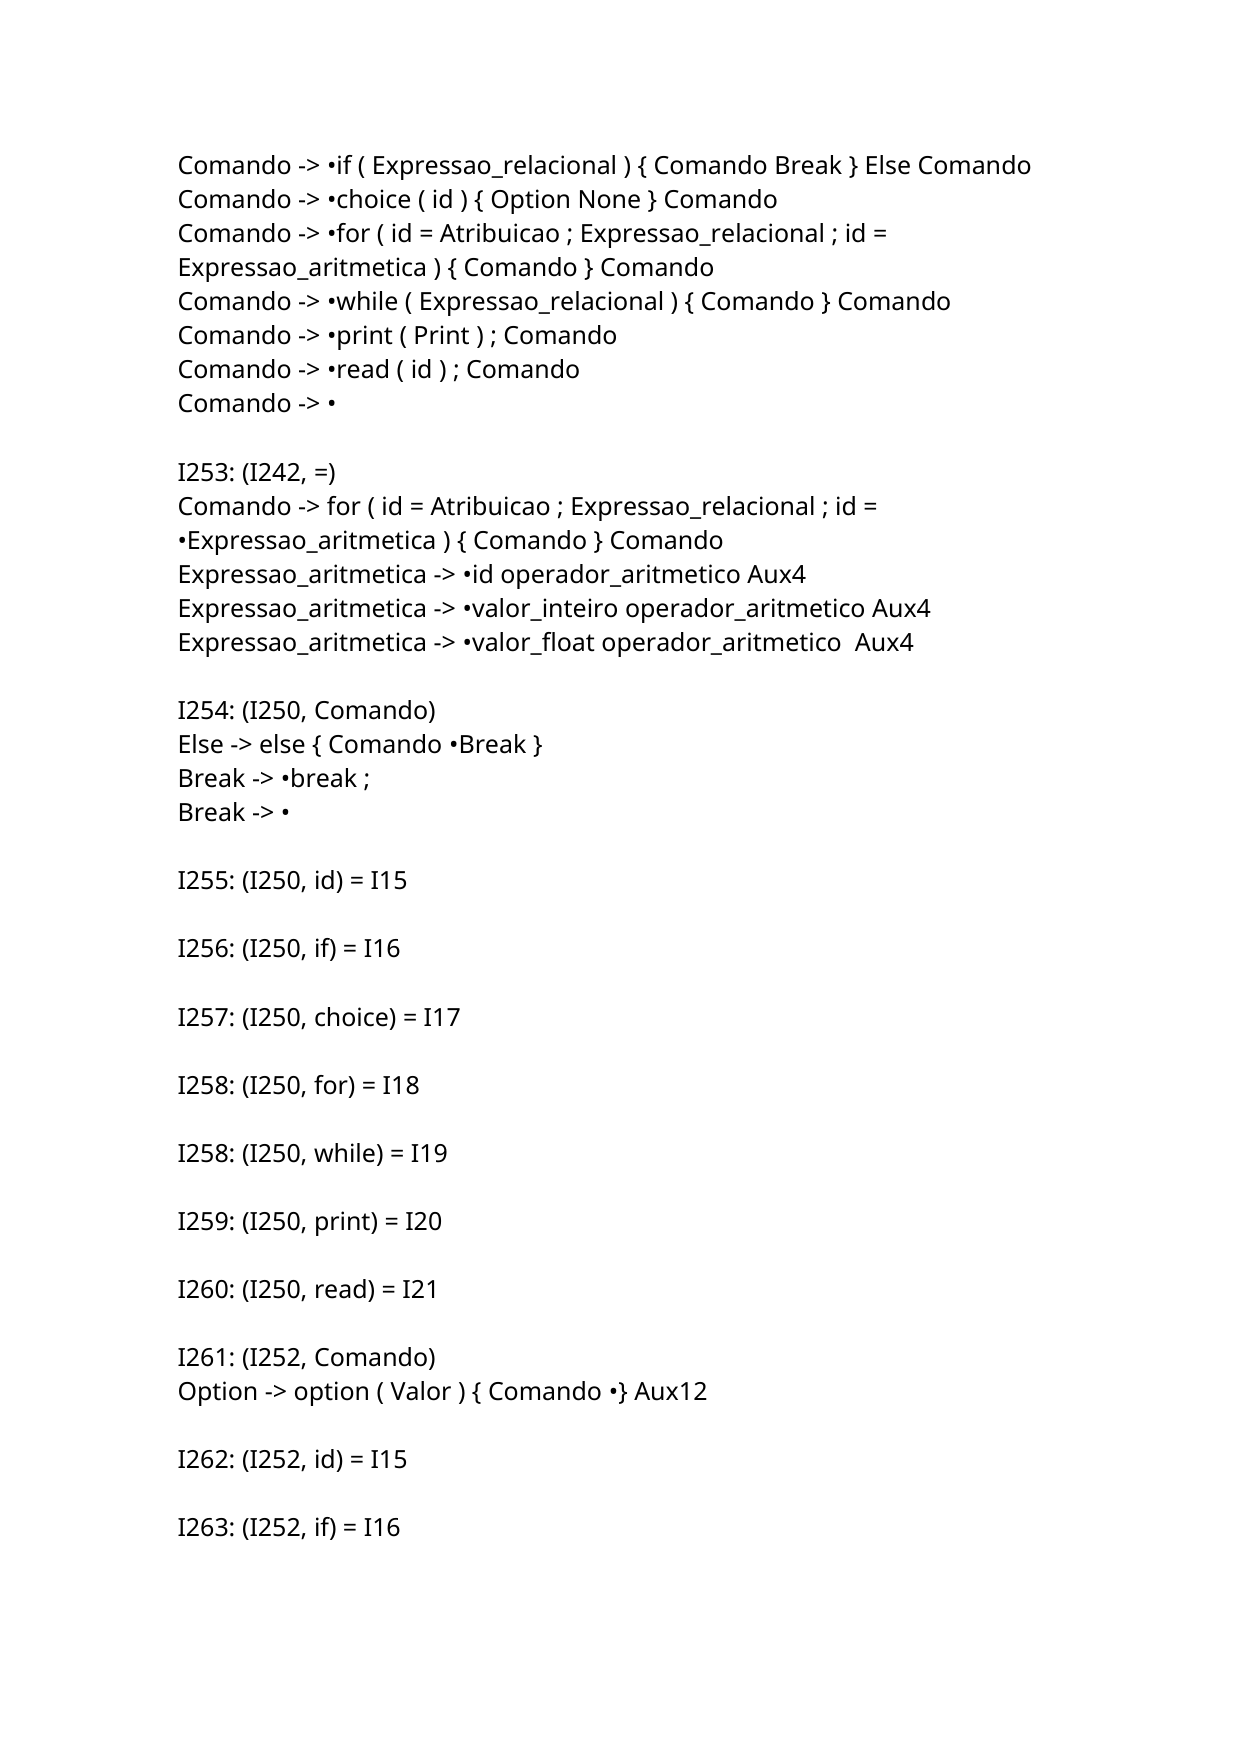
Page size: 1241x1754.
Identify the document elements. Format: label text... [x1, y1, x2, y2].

text I259: (I250, print) = I20 [177, 1203, 1063, 1238]
text I256: (I250, if) = I16 [177, 931, 1063, 965]
text I258: (I250, while) = I19 [177, 1135, 1063, 1169]
text I255: (I250, id) = I15 [177, 863, 1063, 897]
text I262: (I252, id) = I15 [177, 1442, 1063, 1476]
text I253: (I242, =) [177, 454, 1063, 488]
text Comando -> •choice ( id ) { Option None } Comando [177, 182, 1063, 216]
text Expressao_aritmetica -> •valor_float operador_aritmetico Aux4 [177, 624, 1063, 658]
text Comando -> • [177, 386, 1063, 420]
text Option -> option ( Valor ) { Comando •} Aux12 [177, 1374, 1063, 1408]
text Else -> else { Comando •Break } [177, 727, 1063, 761]
text Expressao_aritmetica -> •id operador_aritmetico Aux4 [177, 556, 1063, 590]
text I257: (I250, choice) = I17 [177, 999, 1063, 1033]
text I263: (I252, if) = I16 [177, 1510, 1063, 1544]
text Comando -> •read ( id ) ; Comando [177, 352, 1063, 386]
text I254: (I250, Comando) [177, 693, 1063, 727]
text I260: (I250, read) = I21 [177, 1272, 1063, 1306]
text Break -> • [177, 795, 1063, 829]
text Break -> •break ; [177, 761, 1063, 795]
text I261: (I252, Comando) [177, 1340, 1063, 1374]
text I258: (I250, for) = I18 [177, 1067, 1063, 1101]
text Comando -> •if ( Expressao_relacional ) { Comando Break } Else Comando [177, 148, 1063, 182]
text Expressao_aritmetica -> •valor_inteiro operador_aritmetico Aux4 [177, 590, 1063, 624]
text Comando -> •while ( Expressao_relacional ) { Comando } Comando [177, 284, 1063, 318]
text Comando -> for ( id = Atribuicao ; Expressao_relacional ; id = •Expressao_aritmetica ) { Comando } Comando [177, 488, 1063, 556]
text Comando -> •for ( id = Atribuicao ; Expressao_relacional ; id = Expressao_aritmetica ) { Comando } Comando [177, 216, 1063, 284]
text Comando -> •print ( Print ) ; Comando [177, 318, 1063, 352]
